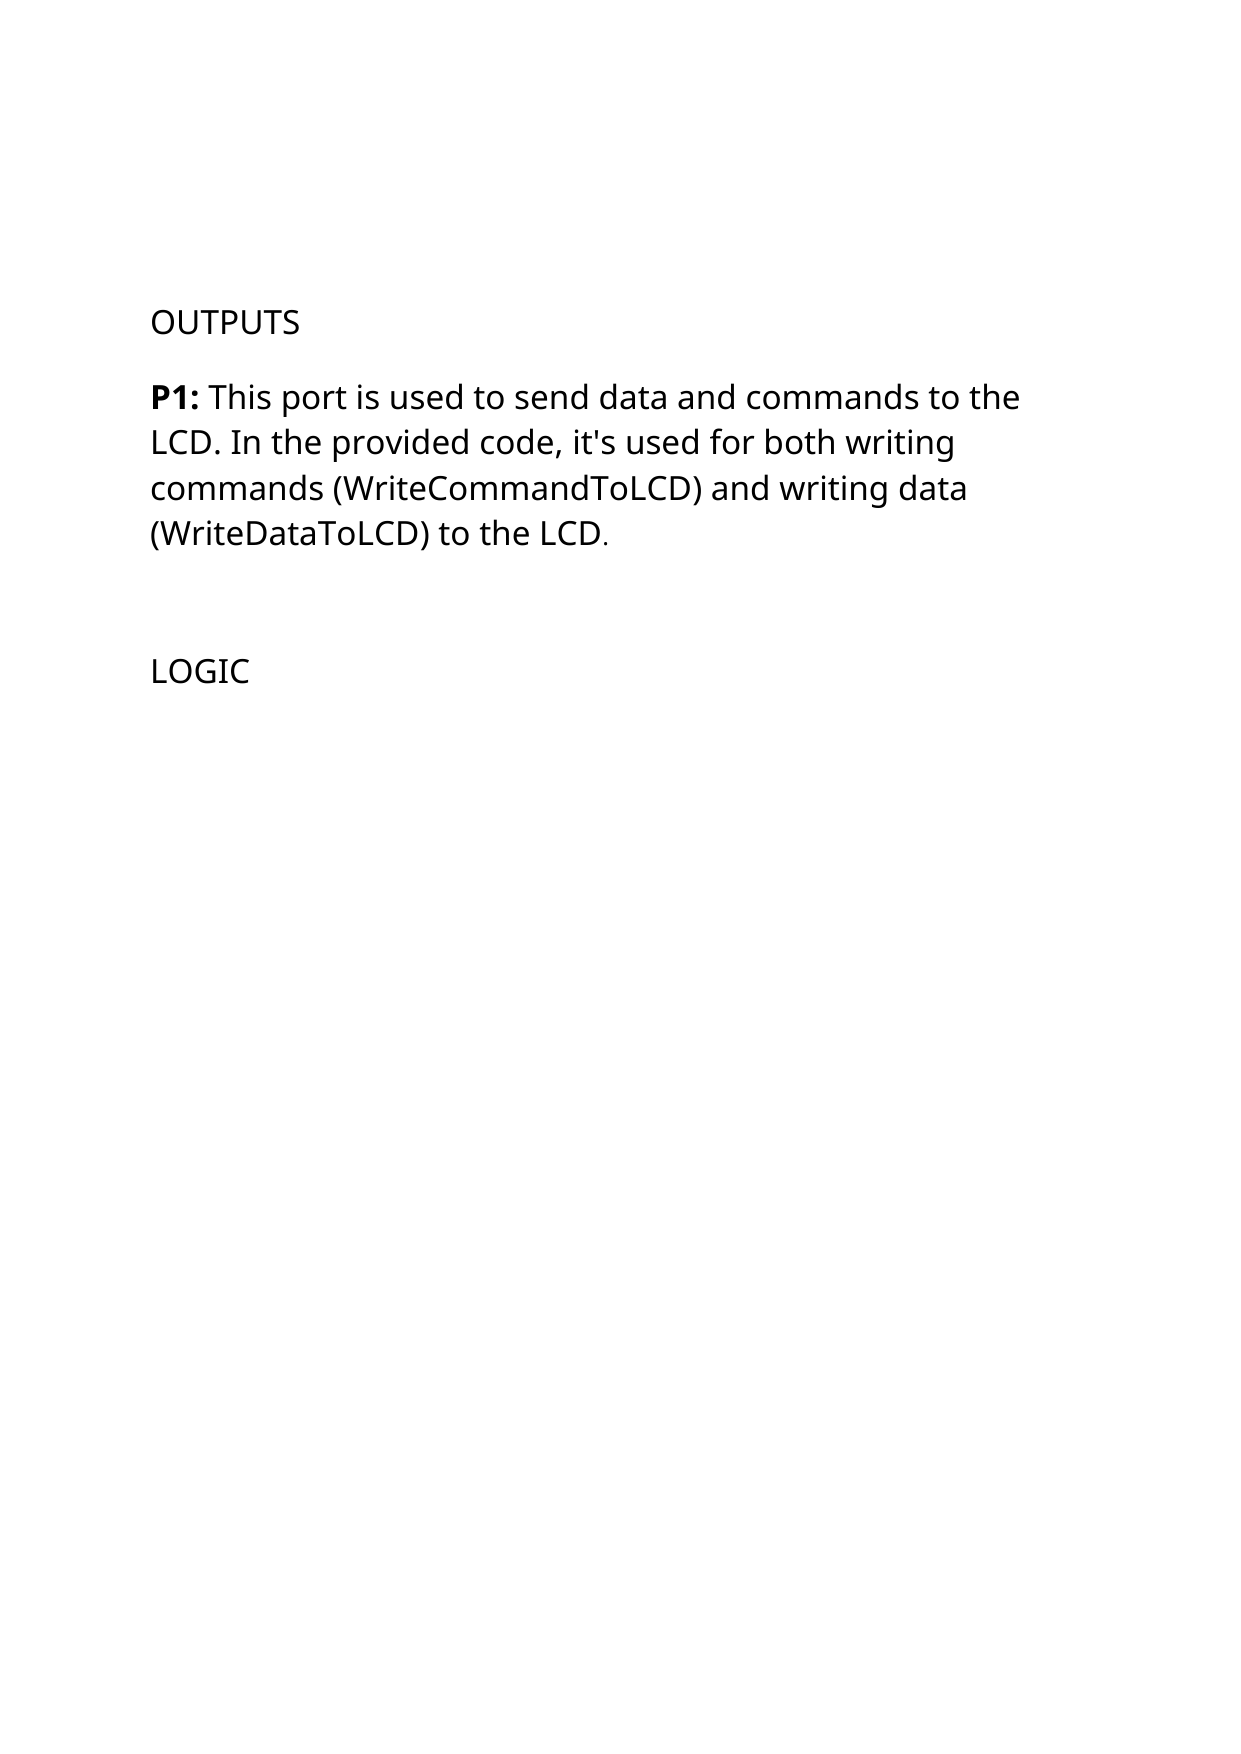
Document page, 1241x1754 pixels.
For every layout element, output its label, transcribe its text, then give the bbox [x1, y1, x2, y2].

text LOGIC [150, 648, 1090, 693]
text P1: This port is used to send data and commands to the LCD. In the provided code, it's used for both writing commands (WriteCommandToLCD) and writing data (WriteDataToLCD) to the LCD. [150, 374, 1090, 555]
text OUTPUTS [150, 299, 1090, 344]
